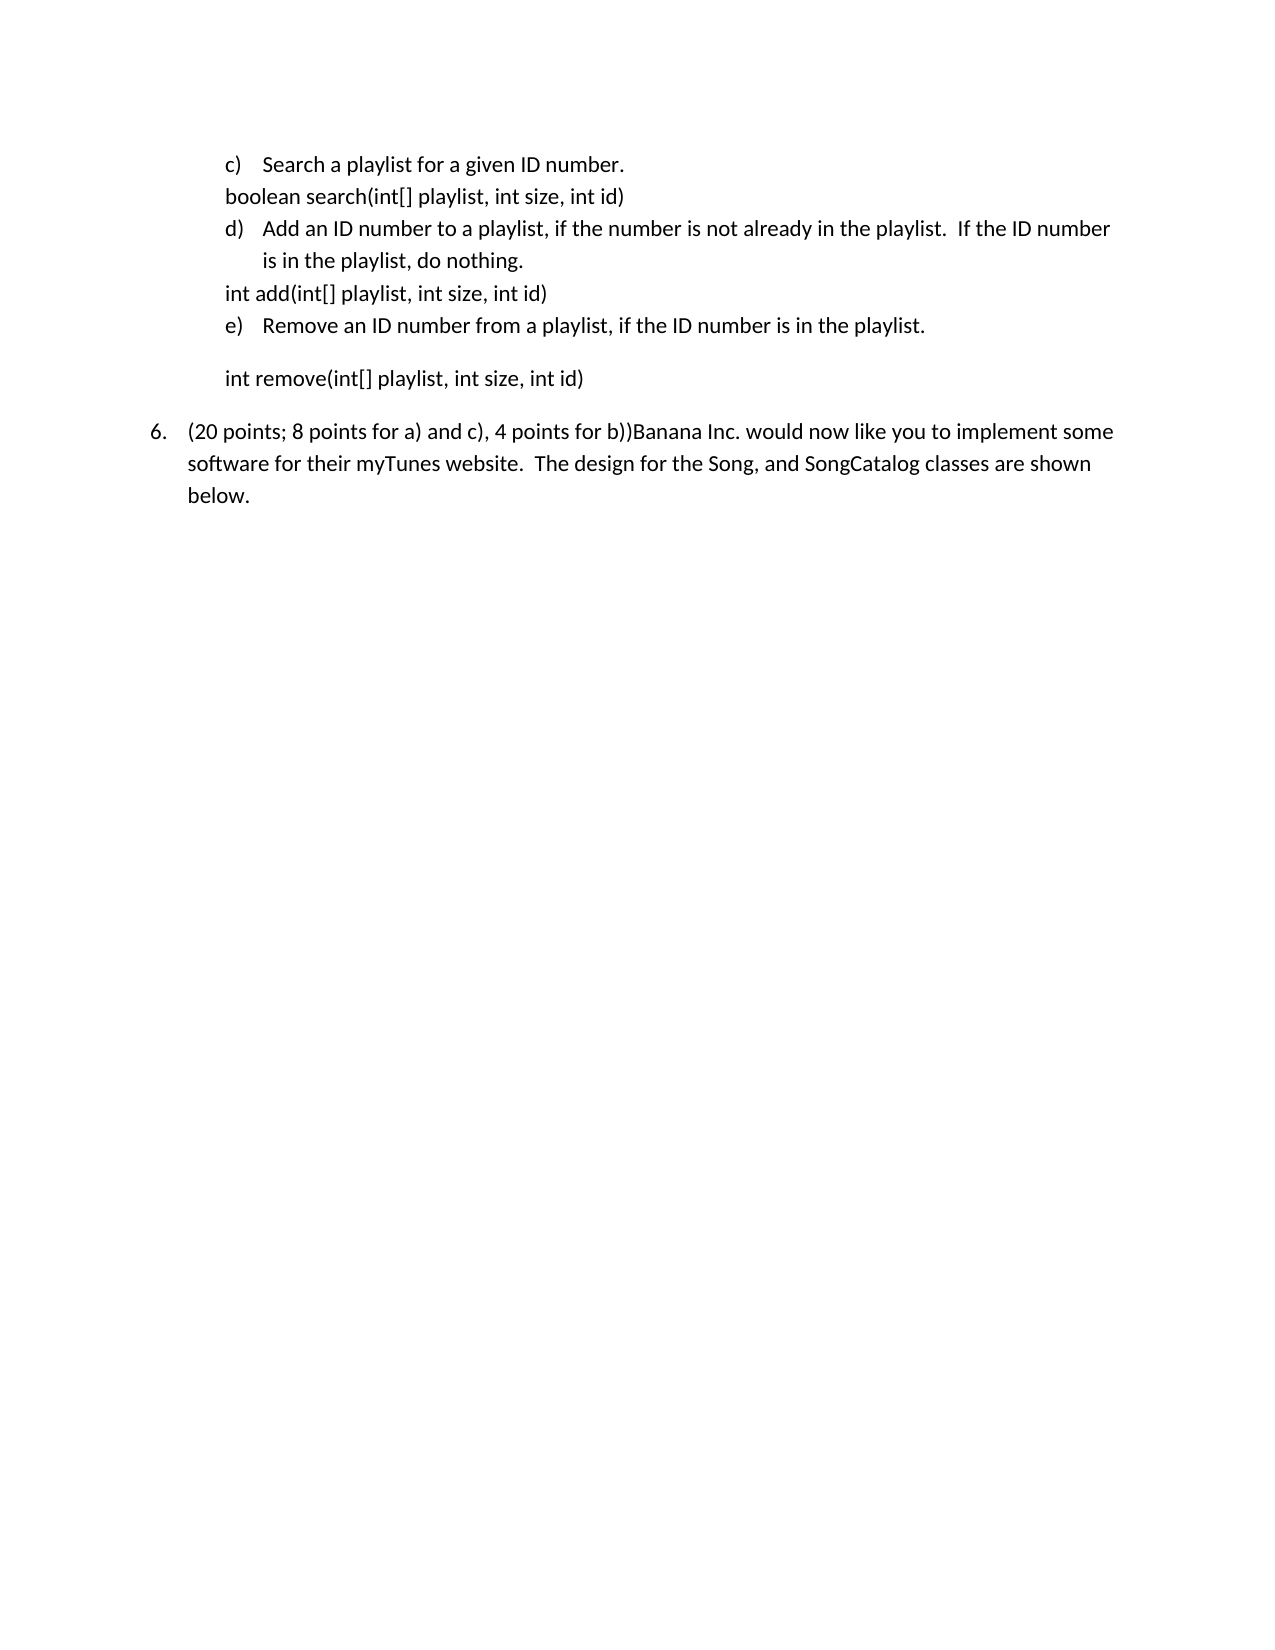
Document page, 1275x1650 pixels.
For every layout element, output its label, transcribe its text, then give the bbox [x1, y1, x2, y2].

list Remove an ID number from a playlist, if the ID number is in the playlist. [225, 311, 1125, 339]
list (20 points; 8 points for a) and c), 4 points for b))Banana Inc. would now like you to implement some software for their myTunes website. The design for the Song, and SongCatalog classes are shown below. [150, 417, 1125, 509]
list int add(int[] playlist, int size, int id) [225, 279, 1125, 307]
list boolean search(int[] playlist, int size, int id) [225, 182, 1125, 210]
list Search a playlist for a given ID number. [225, 150, 1125, 178]
text int remove(int[] playlist, int size, int id) [225, 364, 1125, 392]
list Add an ID number to a playlist, if the number is not already in the playlist. If the ID number is in the playlist, do nothing. [225, 214, 1125, 274]
